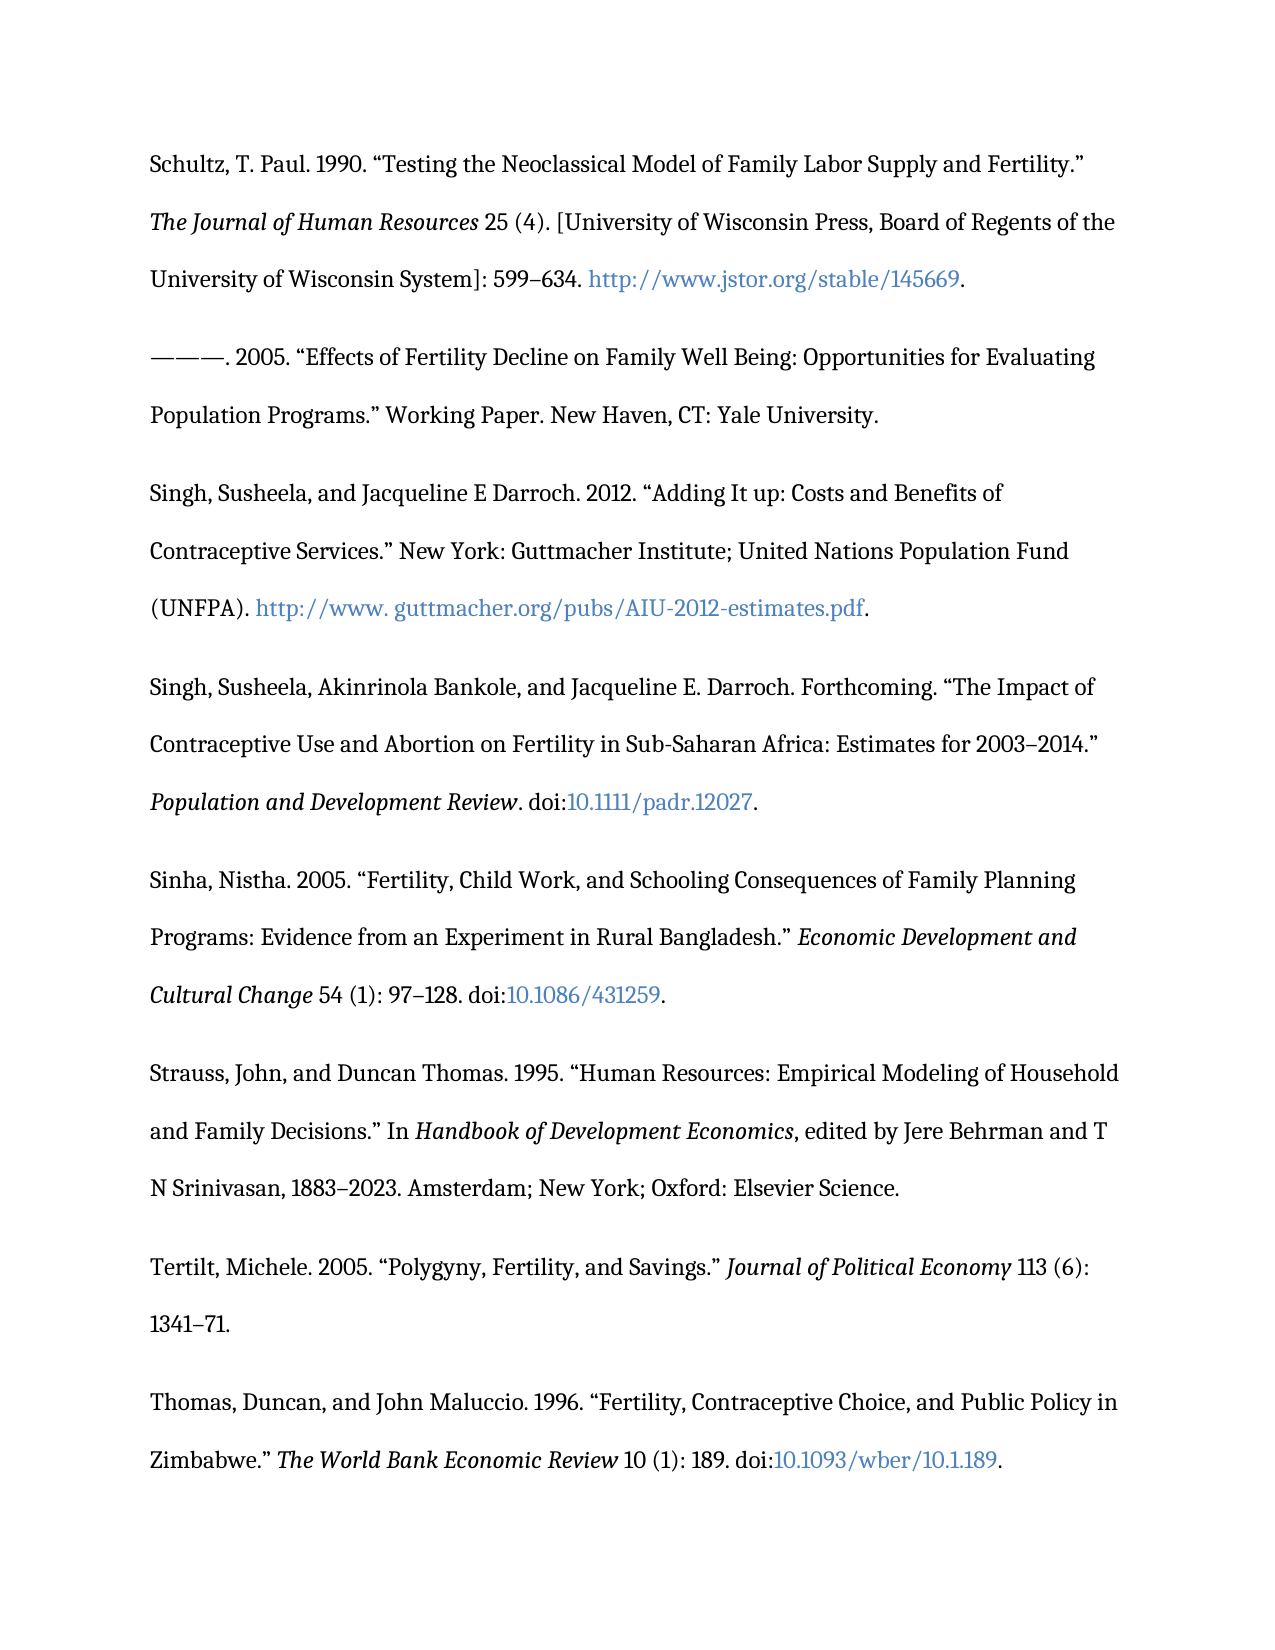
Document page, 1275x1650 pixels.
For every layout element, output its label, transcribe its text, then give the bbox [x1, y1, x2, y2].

text Singh, Susheela, and Jacqueline E Darroch. 2012. “Adding It up: Costs and Benefits of Contraceptive Services.” New York: Guttmacher Institute; United Nations Population Fund (UNFPA). http://www. guttmacher.org/pubs/AIU-2012-estimates.pdf. [150, 479, 1125, 623]
text Strauss, John, and Duncan Thomas. 1995. “Human Resources: Empirical Modeling of Household and Family Decisions.” In Handbook of Development Economics, edited by Jere Behrman and T N Srinivasan, 1883–2023. Amsterdam; New York; Oxford: Elsevier Science. [150, 1059, 1125, 1203]
text Tertilt, Michele. 2005. “Polygyny, Fertility, and Savings.” Journal of Political Economy 113 (6): 1341–71. [150, 1252, 1125, 1339]
text ———. 2005. “Effects of Fertility Decline on Family Well Being: Opportunities for Evaluating Population Programs.” Working Paper. New Haven, CT: Yale University. [150, 343, 1125, 429]
text Singh, Susheela, Akinrinola Bankole, and Jacqueline E. Darroch. Forthcoming. “The Impact of Contraceptive Use and Abortion on Fertility in Sub-Saharan Africa: Estimates for 2003–2014.” Population and Development Review. doi:10.1111/padr.12027. [150, 672, 1125, 816]
text Thomas, Duncan, and John Maluccio. 1996. “Fertility, Contraceptive Choice, and Public Policy in Zimbabwe.” The World Bank Economic Review 10 (1): 189. doi:10.1093/wber/10.1.189. [150, 1388, 1125, 1474]
text Sinha, Nistha. 2005. “Fertility, Child Work, and Schooling Consequences of Family Planning Programs: Evidence from an Experiment in Rural Bangladesh.” Economic Development and Cultural Change 54 (1): 97–128. doi:10.1086/431259. [150, 866, 1125, 1009]
text Schultz, T. Paul. 1990. “Testing the Neoclassical Model of Family Labor Supply and Fertility.” The Journal of Human Resources 25 (4). [University of Wisconsin Press, Board of Regents of the University of Wisconsin System]: 599–634. http://www.jstor.org/stable/145669. [150, 150, 1125, 294]
